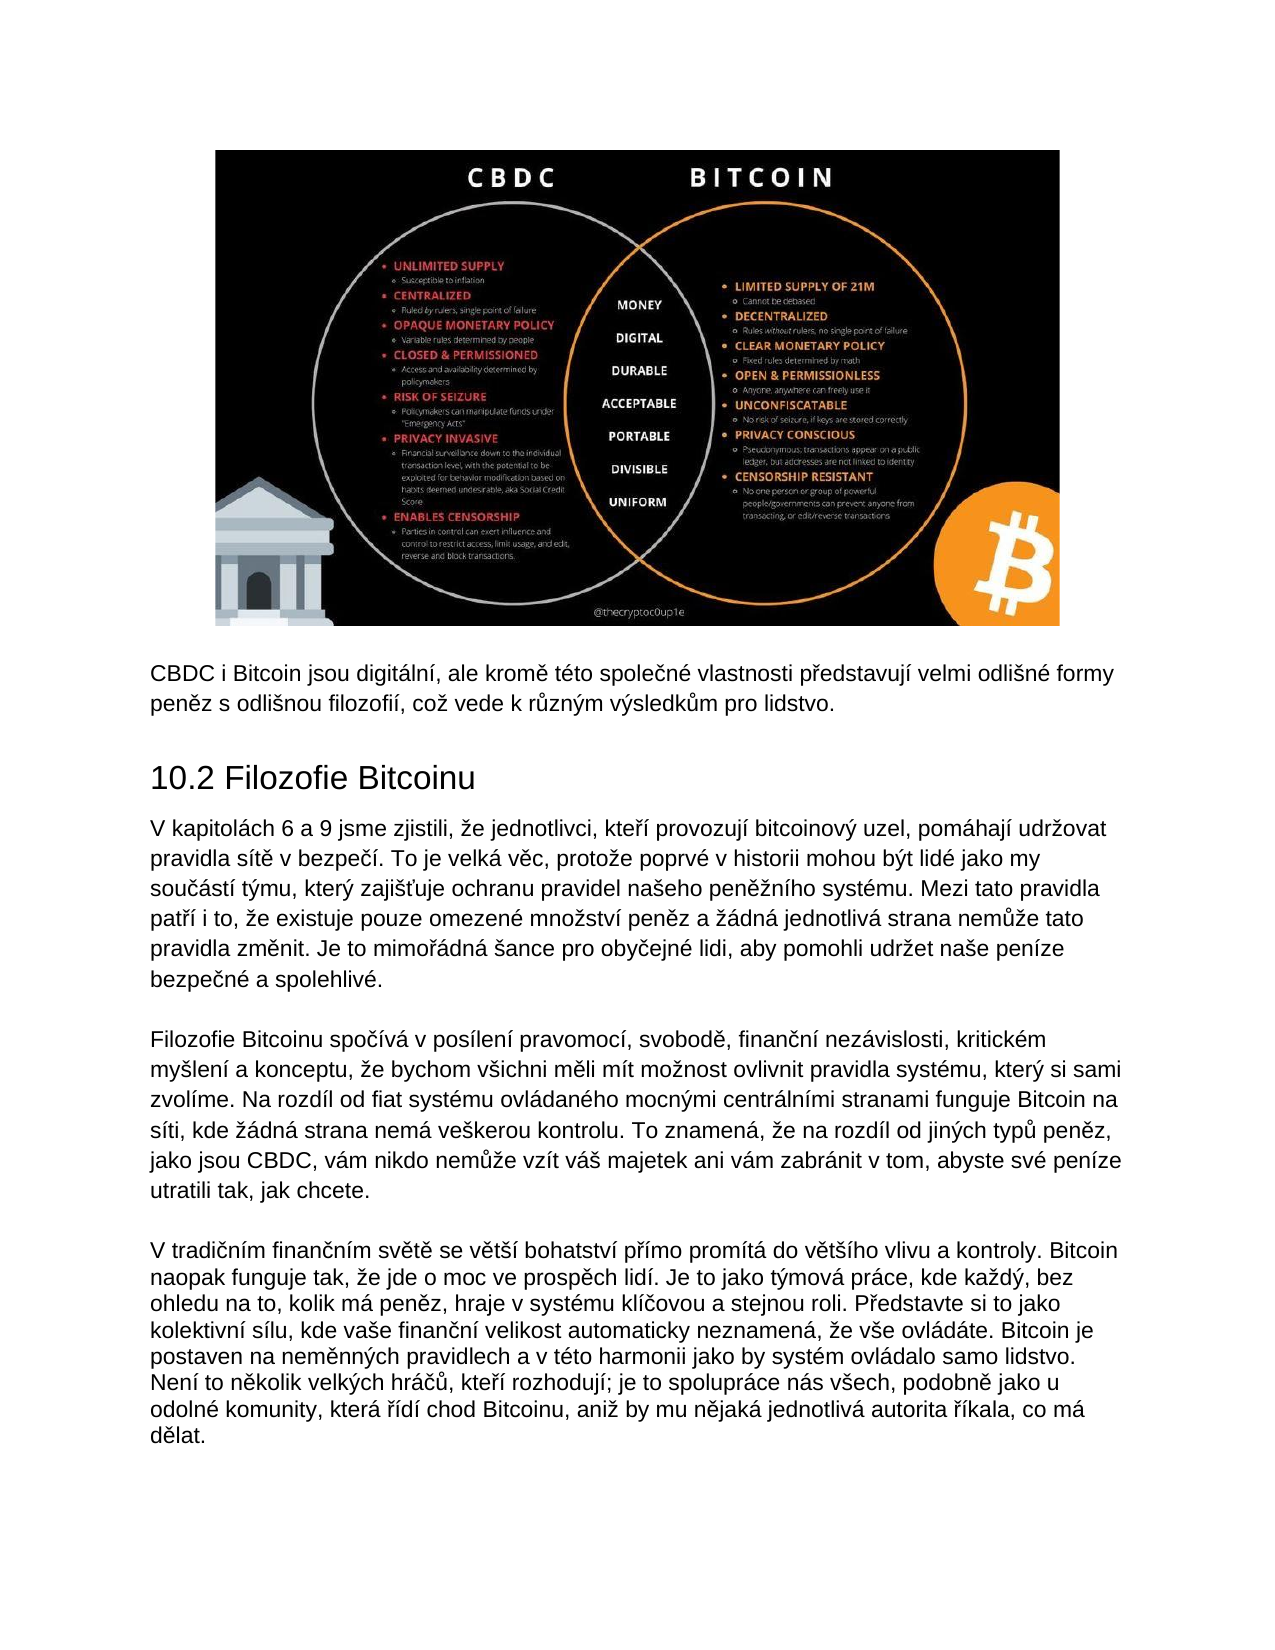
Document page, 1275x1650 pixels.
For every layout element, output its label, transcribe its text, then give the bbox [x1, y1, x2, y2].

text V tradičním finančním světě se větší bohatství přímo promítá do většího vlivu a kontroly. Bitcoin naopak funguje tak, že jde o moc ve prospěch lidí. Je to jako týmová práce, kde každý, bez ohledu na to, kolik má peněz, hraje v systému klíčovou a stejnou roli. Představte si to jako kolektivní sílu, kde vaše finanční velikost automaticky neznamená, že vše ovládáte. Bitcoin je postaven na neměnných pravidlech a v této harmonii jako by systém ovládalo samo lidstvo. Není to několik velkých hráčů, kteří rozhodují; je to spolupráce nás všech, podobně jako u odolné komunity, která řídí chod Bitcoinu, aniž by mu nějaká jednotlivá autorita říkala, co má dělat. [150, 1237, 1125, 1448]
picture [215, 150, 1060, 626]
subtitle 10.2 Filozofie Bitcoinu [150, 758, 1125, 796]
text Filozofie Bitcoinu spočívá v posílení pravomocí, svobodě, finanční nezávislosti, kritickém myšlení a konceptu, že bychom všichni měli mít možnost ovlivnit pravidla systému, který si sami zvolíme. Na rozdíl od fiat systému ovládaného mocnými centrálními stranami funguje Bitcoin na síti, kde žádná strana nemá veškerou kontrolu. To znamená, že na rozdíl od jiných typů peněz, jako jsou CBDC, vám nikdo nemůže vzít váš majetek ani vám zabránit v tom, abyste své peníze utratili tak, jak chcete. [150, 1026, 1125, 1203]
text CBDC i Bitcoin jsou digitální, ale kromě této společné vlastnosti představují velmi odlišné formy peněz s odlišnou filozofií, což vede k různým výsledkům pro lidstvo. [150, 660, 1125, 717]
text V kapitolách 6 a 9 jsme zjistili, že jednotlivci, kteří provozují bitcoinový uzel, pomáhají udržovat pravidla sítě v bezpečí. To je velká věc, protože poprvé v historii mohou být lidé jako my součástí týmu, který zajišťuje ochranu pravidel našeho peněžního systému. Mezi tato pravidla patří i to, že existuje pouze omezené množství peněz a žádná jednotlivá strana nemůže tato pravidla změnit. Je to mimořádná šance pro obyčejné lidi, aby pomohli udržet naše peníze bezpečné a spolehlivé. [150, 814, 1125, 992]
